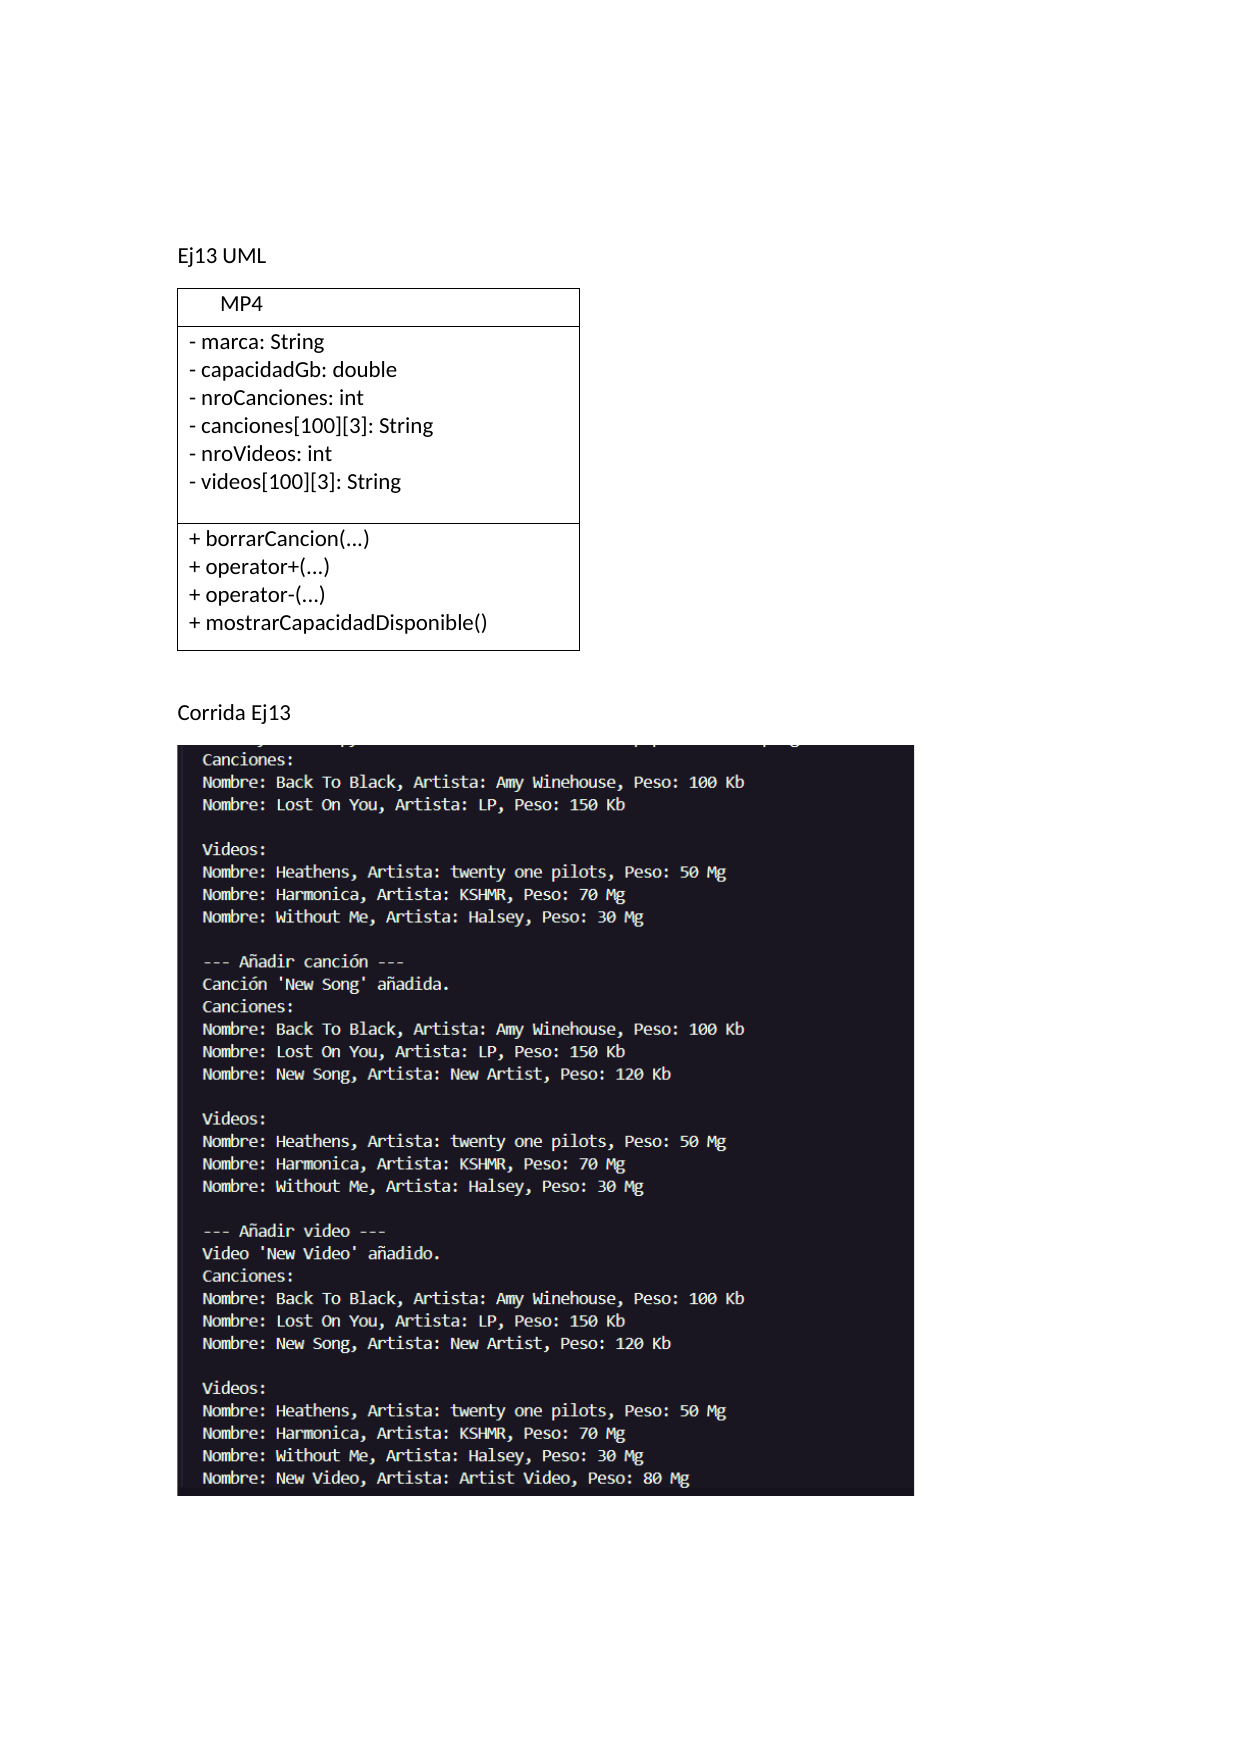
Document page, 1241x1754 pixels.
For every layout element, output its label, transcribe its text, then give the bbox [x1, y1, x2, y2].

text Ej13 UML [177, 241, 1063, 269]
table_cell + borrarCancion(...) + operator+(...) + operator-(...) + mostrarCapacidadDisponible() [178, 524, 579, 650]
text Corrida Ej13 [177, 698, 1063, 726]
picture [177, 745, 915, 1496]
table_header MP4 [178, 289, 579, 326]
table_cell - marca: String - capacidadGb: double - nroCanciones: int - canciones[100][3]: String - nroVideos: int - videos[100][3]: String [178, 327, 579, 523]
